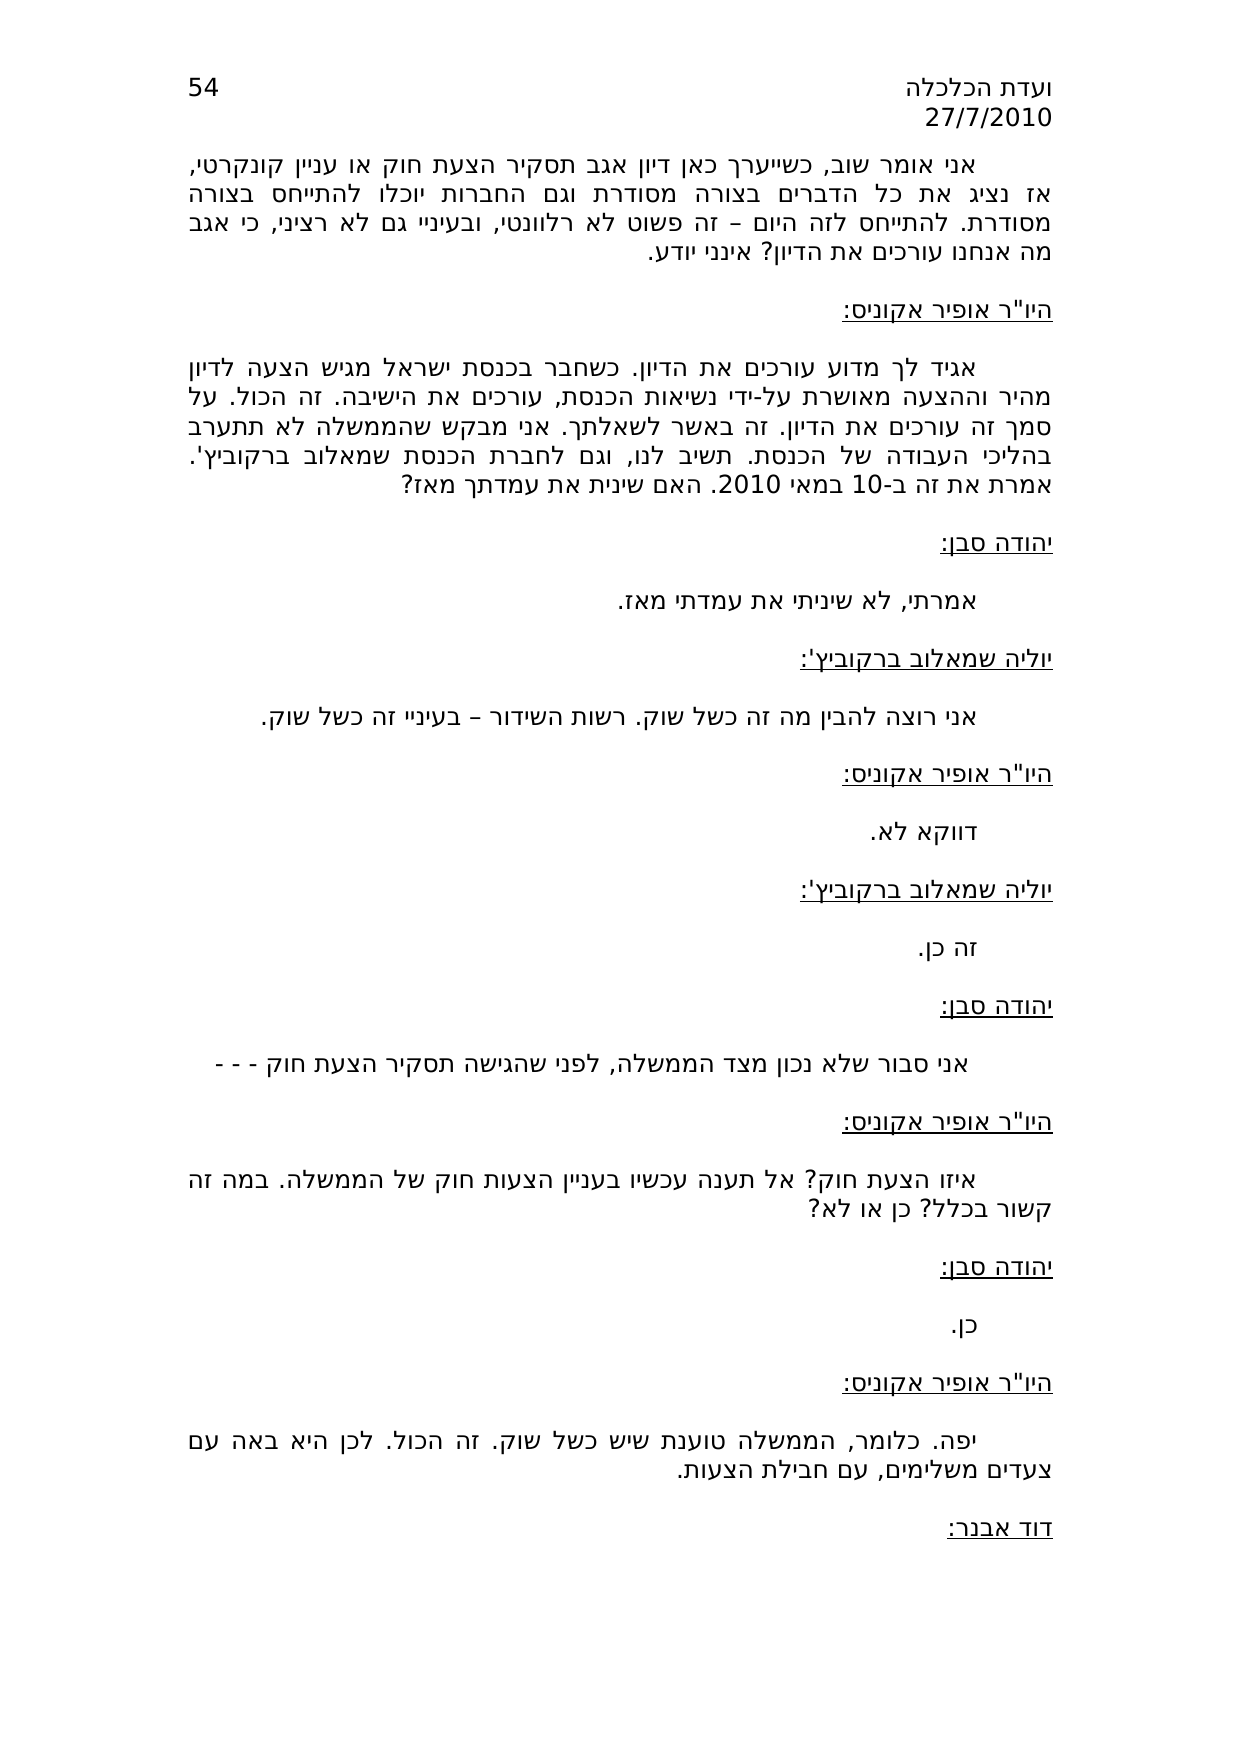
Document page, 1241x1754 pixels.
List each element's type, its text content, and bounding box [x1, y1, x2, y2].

text כן. [187, 1310, 1053, 1339]
text היו"ר אופיר אקוניס: [187, 295, 1053, 324]
text היו"ר אופיר אקוניס: [187, 1107, 1053, 1136]
text אני רוצה להבין מה זה כשל שוק. רשות השידור – בעיניי זה כשל שוק. [187, 702, 1053, 731]
text איזו הצעת חוק? אל תענה עכשיו בעניין הצעות חוק של הממשלה. במה זה קשור בכלל? כן או לא? [187, 1165, 1053, 1223]
text אני אומר שוב, כשייערך כאן דיון אגב תסקיר הצעת חוק או עניין קונקרטי, אז נציג את כל הדברים בצורה מסודרת וגם החברות יוכלו להתייחס בצורה מסודרת. להתייחס לזה היום – זה פשוט לא רלוונטי, ובעיניי גם לא רציני, כי אגב מה אנחנו עורכים את הדיון? אינני יודע. [187, 150, 1053, 267]
text היו"ר אופיר אקוניס: [187, 759, 1053, 789]
text יפה. כלומר, הממשלה טוענת שיש כשל שוק. זה הכול. לכן היא באה עם צעדים משלימים, עם חבילת הצעות. [187, 1426, 1053, 1484]
text אגיד לך מדוע עורכים את הדיון. כשחבר בכנסת ישראל מגיש הצעה לדיון מהיר וההצעה מאושרת על-ידי נשיאות הכנסת, עורכים את הישיבה. זה הכול. על סמך זה עורכים את הדיון. זה באשר לשאלתך. אני מבקש שהממשלה לא תתערב בהליכי העבודה של הכנסת. תשיב לנו, וגם לחברת הכנסת שמאלוב ברקוביץ'. אמרת את זה ב-10 במאי 2010. האם שינית את עמדתך מאז? [187, 353, 1053, 499]
text זה כן. [187, 933, 1053, 962]
text דוד אבנר: [187, 1513, 1053, 1542]
text יהודה סבן: [187, 528, 1053, 557]
text היו"ר אופיר אקוניס: [187, 1368, 1053, 1397]
text יוליה שמאלוב ברקוביץ': [187, 644, 1053, 673]
text אני סבור שלא נכון מצד הממשלה, לפני שהגישה תסקיר הצעת חוק - - - [187, 1049, 1053, 1078]
text יהודה סבן: [187, 1252, 1053, 1281]
text יהודה סבן: [187, 991, 1053, 1020]
text אמרתי, לא שיניתי את עמדתי מאז. [187, 586, 1053, 615]
text יוליה שמאלוב ברקוביץ': [187, 875, 1053, 904]
text דווקא לא. [187, 817, 1053, 847]
